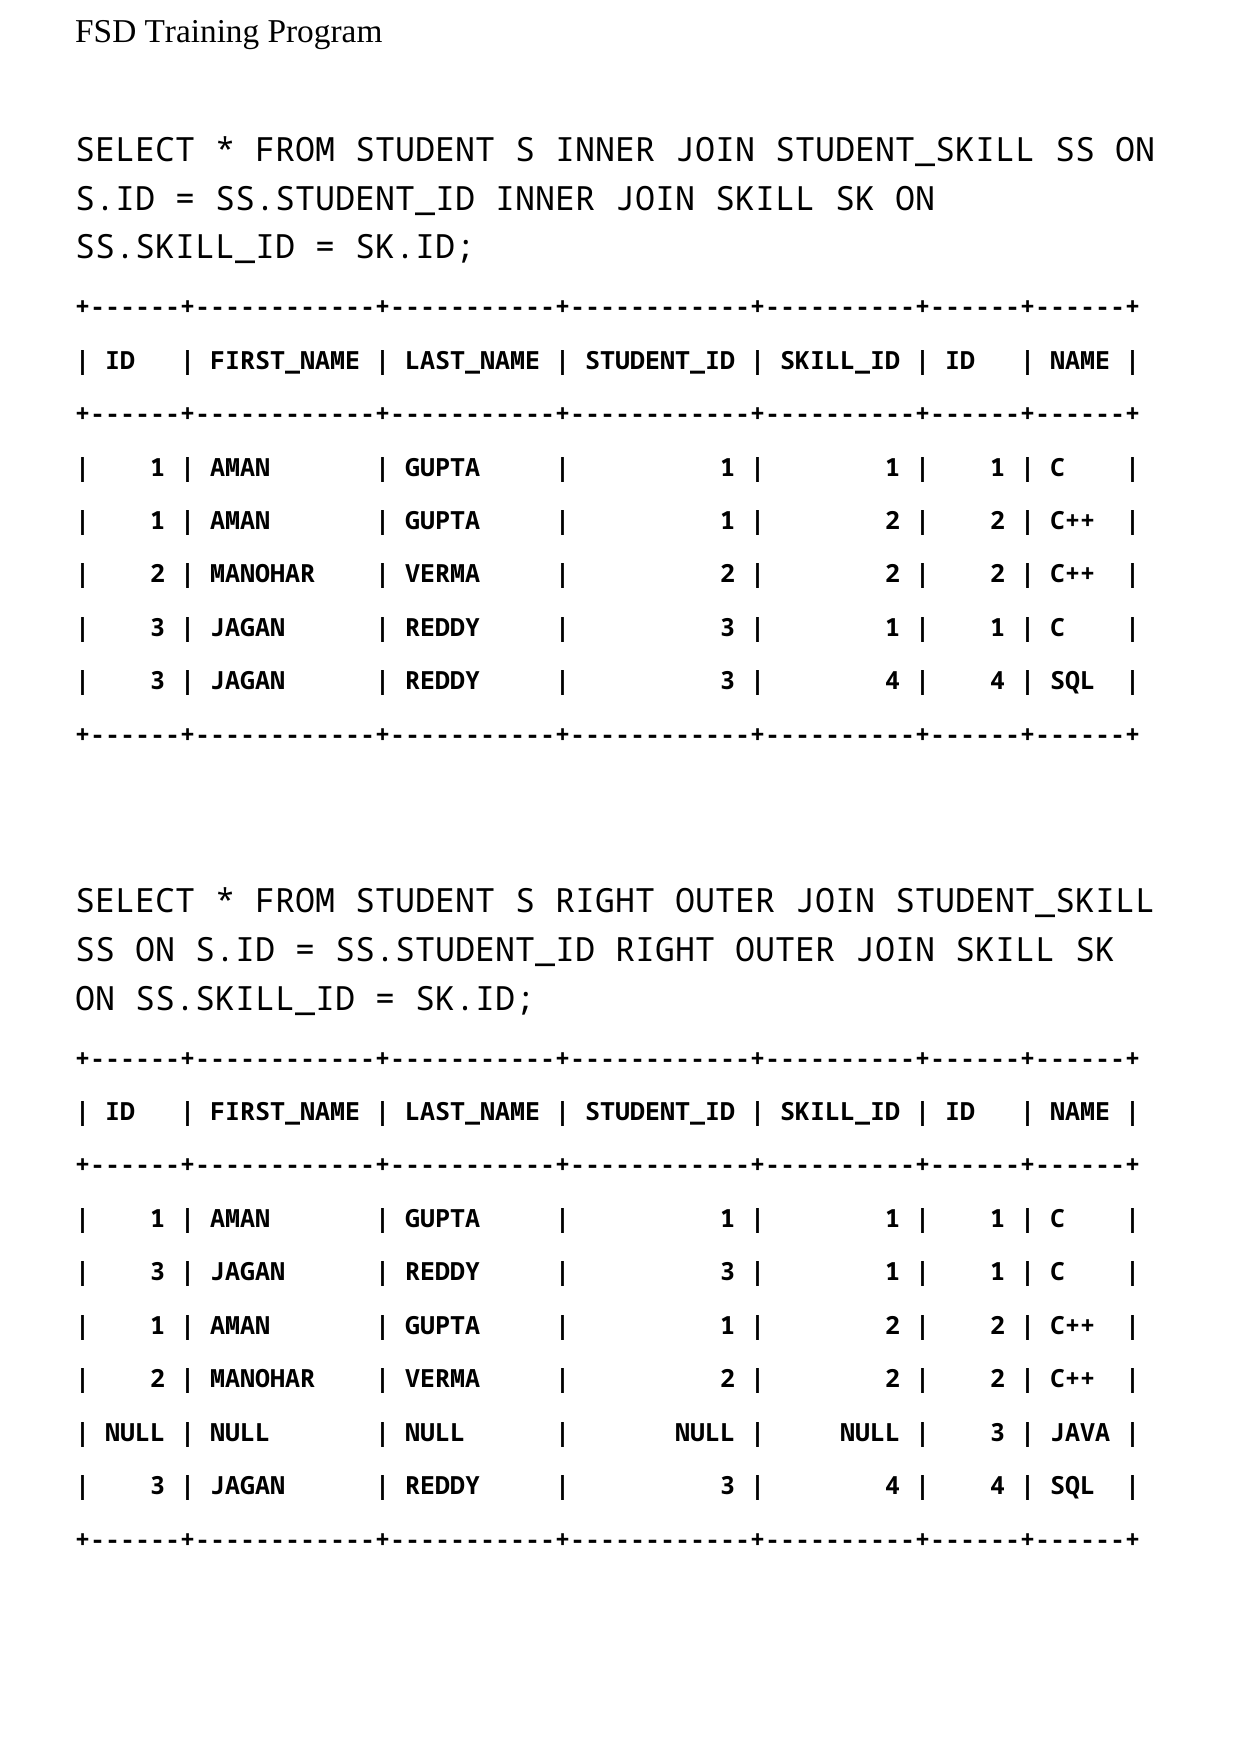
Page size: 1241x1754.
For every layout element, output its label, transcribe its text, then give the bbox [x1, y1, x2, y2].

text | ID | FIRST_NAME | LAST_NAME | STUDENT_ID | SKILL_ID | ID | NAME | [75, 342, 1165, 376]
text | 3 | JAGAN | REDDY | 3 | 1 | 1 | C | [75, 1254, 1165, 1288]
text +------+------------+-----------+------------+----------+------+------+ [75, 716, 1165, 751]
text | 2 | MANOHAR | VERMA | 2 | 2 | 2 | C++ | [75, 1361, 1165, 1395]
text | 3 | JAGAN | REDDY | 3 | 4 | 4 | SQL | [75, 1468, 1165, 1502]
text SELECT * FROM STUDENT S INNER JOIN STUDENT_SKILL SS ON S.ID = SS.STUDENT_ID INNER JOIN SKILL SK ON SS.SKILL_ID = SK.ID; [75, 125, 1165, 269]
text +------+------------+-----------+------------+----------+------+------+ [75, 1040, 1165, 1074]
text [75, 289, 1165, 323]
text +------+------------+-----------+------------+----------+------+------+ [75, 1147, 1165, 1181]
text | 1 | AMAN | GUPTA | 1 | 1 | 1 | C | [75, 449, 1165, 483]
text | 1 | AMAN | GUPTA | 1 | 2 | 2 | C++ | [75, 503, 1165, 537]
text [75, 1521, 1165, 1555]
text | 1 | AMAN | GUPTA | 1 | 2 | 2 | C++ | [75, 1307, 1165, 1342]
text +------+------------+-----------+------------+----------+------+------+ [75, 396, 1165, 430]
text | 1 | AMAN | GUPTA | 1 | 1 | 1 | C | [75, 1201, 1165, 1235]
text SELECT * FROM STUDENT S RIGHT OUTER JOIN STUDENT_SKILL SS ON S.ID = SS.STUDENT_ID RIGHT OUTER JOIN SKILL SK ON SS.SKILL_ID = SK.ID; [75, 877, 1165, 1020]
text | 3 | JAGAN | REDDY | 3 | 1 | 1 | C | [75, 609, 1165, 644]
text | ID | FIRST_NAME | LAST_NAME | STUDENT_ID | SKILL_ID | ID | NAME | [75, 1094, 1165, 1128]
text | 2 | MANOHAR | VERMA | 2 | 2 | 2 | C++ | [75, 556, 1165, 590]
text | NULL | NULL | NULL | NULL | NULL | 3 | JAVA | [75, 1414, 1165, 1448]
text | 3 | JAGAN | REDDY | 3 | 4 | 4 | SQL | [75, 663, 1165, 697]
